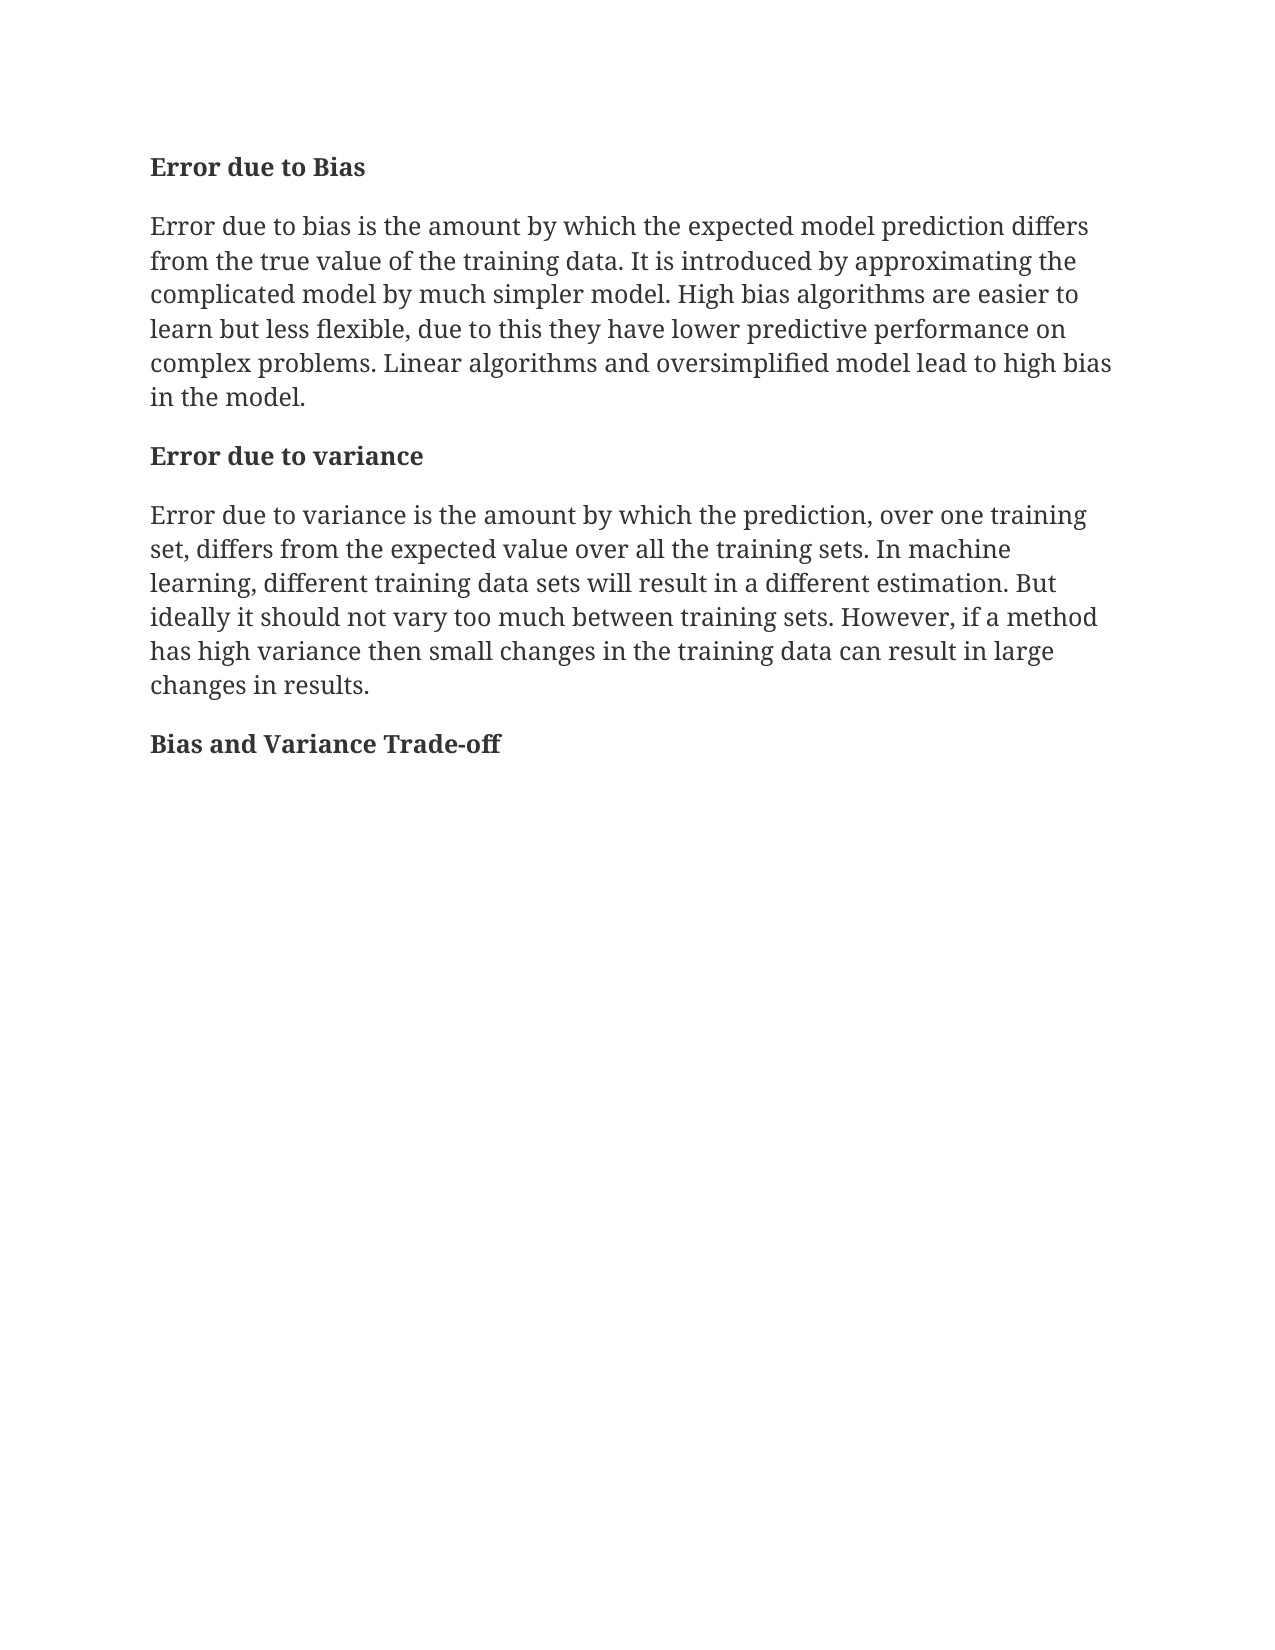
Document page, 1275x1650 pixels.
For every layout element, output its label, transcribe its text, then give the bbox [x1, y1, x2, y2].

text Error due to bias is the amount by which the expected model prediction differs from the true value of the training data. It is introduced by approximating the complicated model by much simpler model. High bias algorithms are easier to learn but less flexible, due to this they have lower predictive performance on complex problems. Linear algorithms and oversimplified model lead to high bias in the model. [150, 209, 1125, 413]
text Bias and Variance Trade-off [150, 727, 1125, 761]
text Error due to variance [150, 438, 1125, 472]
text Error due to variance is the amount by which the prediction, over one training set, differs from the expected value over all the training sets. In machine learning, diﬀerent training data sets will result in a diﬀerent estimation. But ideally it should not vary too much between training sets. However, if a method has high variance then small changes in the training data can result in large changes in results. [150, 497, 1125, 702]
text Error due to Bias [150, 150, 1125, 184]
